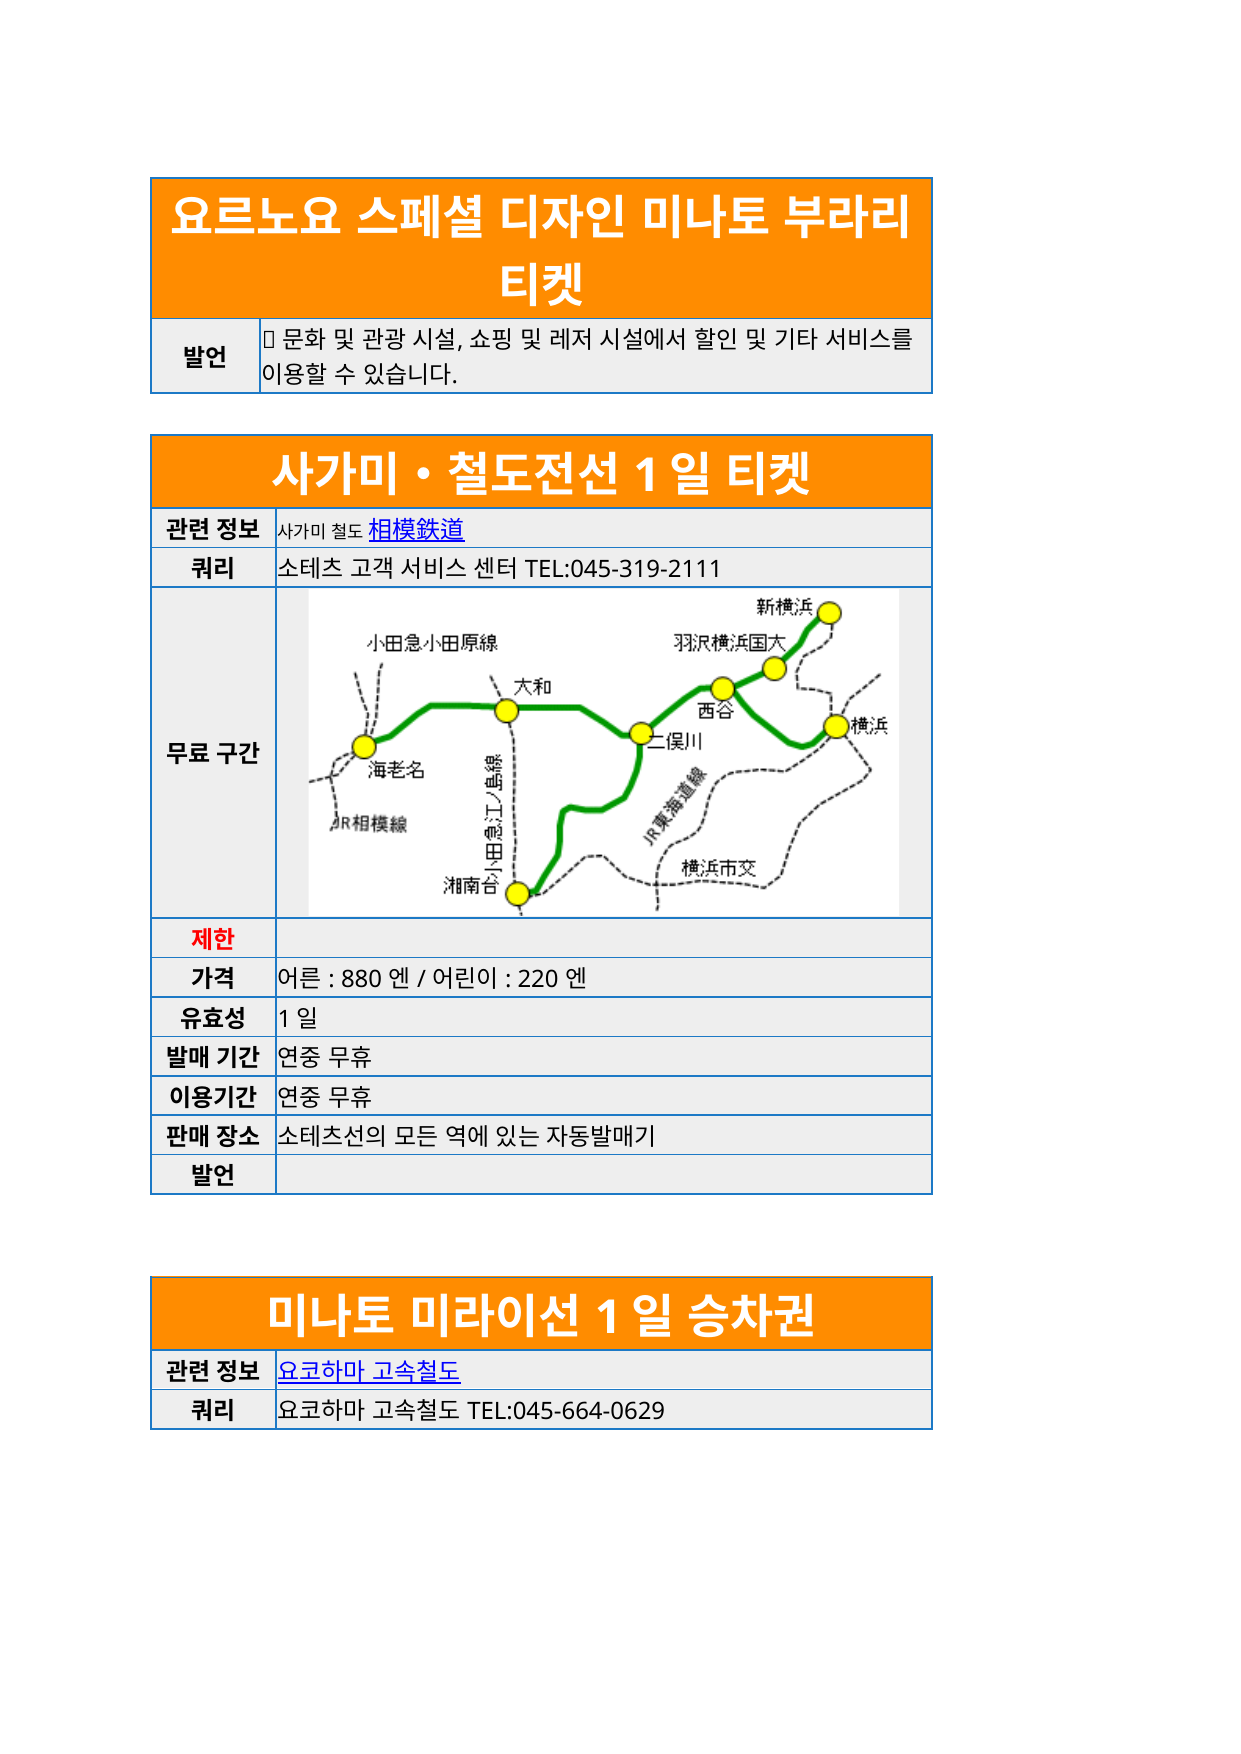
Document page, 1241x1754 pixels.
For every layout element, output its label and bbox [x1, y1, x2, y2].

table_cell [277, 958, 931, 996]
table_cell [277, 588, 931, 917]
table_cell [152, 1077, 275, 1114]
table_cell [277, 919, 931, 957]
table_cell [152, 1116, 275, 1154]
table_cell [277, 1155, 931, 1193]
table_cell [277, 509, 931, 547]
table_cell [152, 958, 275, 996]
picture [308, 589, 900, 916]
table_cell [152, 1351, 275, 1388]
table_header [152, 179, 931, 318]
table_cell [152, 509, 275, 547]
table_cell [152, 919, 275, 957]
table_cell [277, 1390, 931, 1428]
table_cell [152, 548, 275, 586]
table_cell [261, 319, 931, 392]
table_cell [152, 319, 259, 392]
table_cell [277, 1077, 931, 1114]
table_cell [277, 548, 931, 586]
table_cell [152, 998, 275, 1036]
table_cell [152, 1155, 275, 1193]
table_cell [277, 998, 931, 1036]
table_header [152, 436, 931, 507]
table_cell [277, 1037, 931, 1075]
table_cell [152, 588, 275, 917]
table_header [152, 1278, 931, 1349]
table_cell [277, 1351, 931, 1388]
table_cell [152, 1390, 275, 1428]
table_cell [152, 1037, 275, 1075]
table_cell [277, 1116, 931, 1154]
